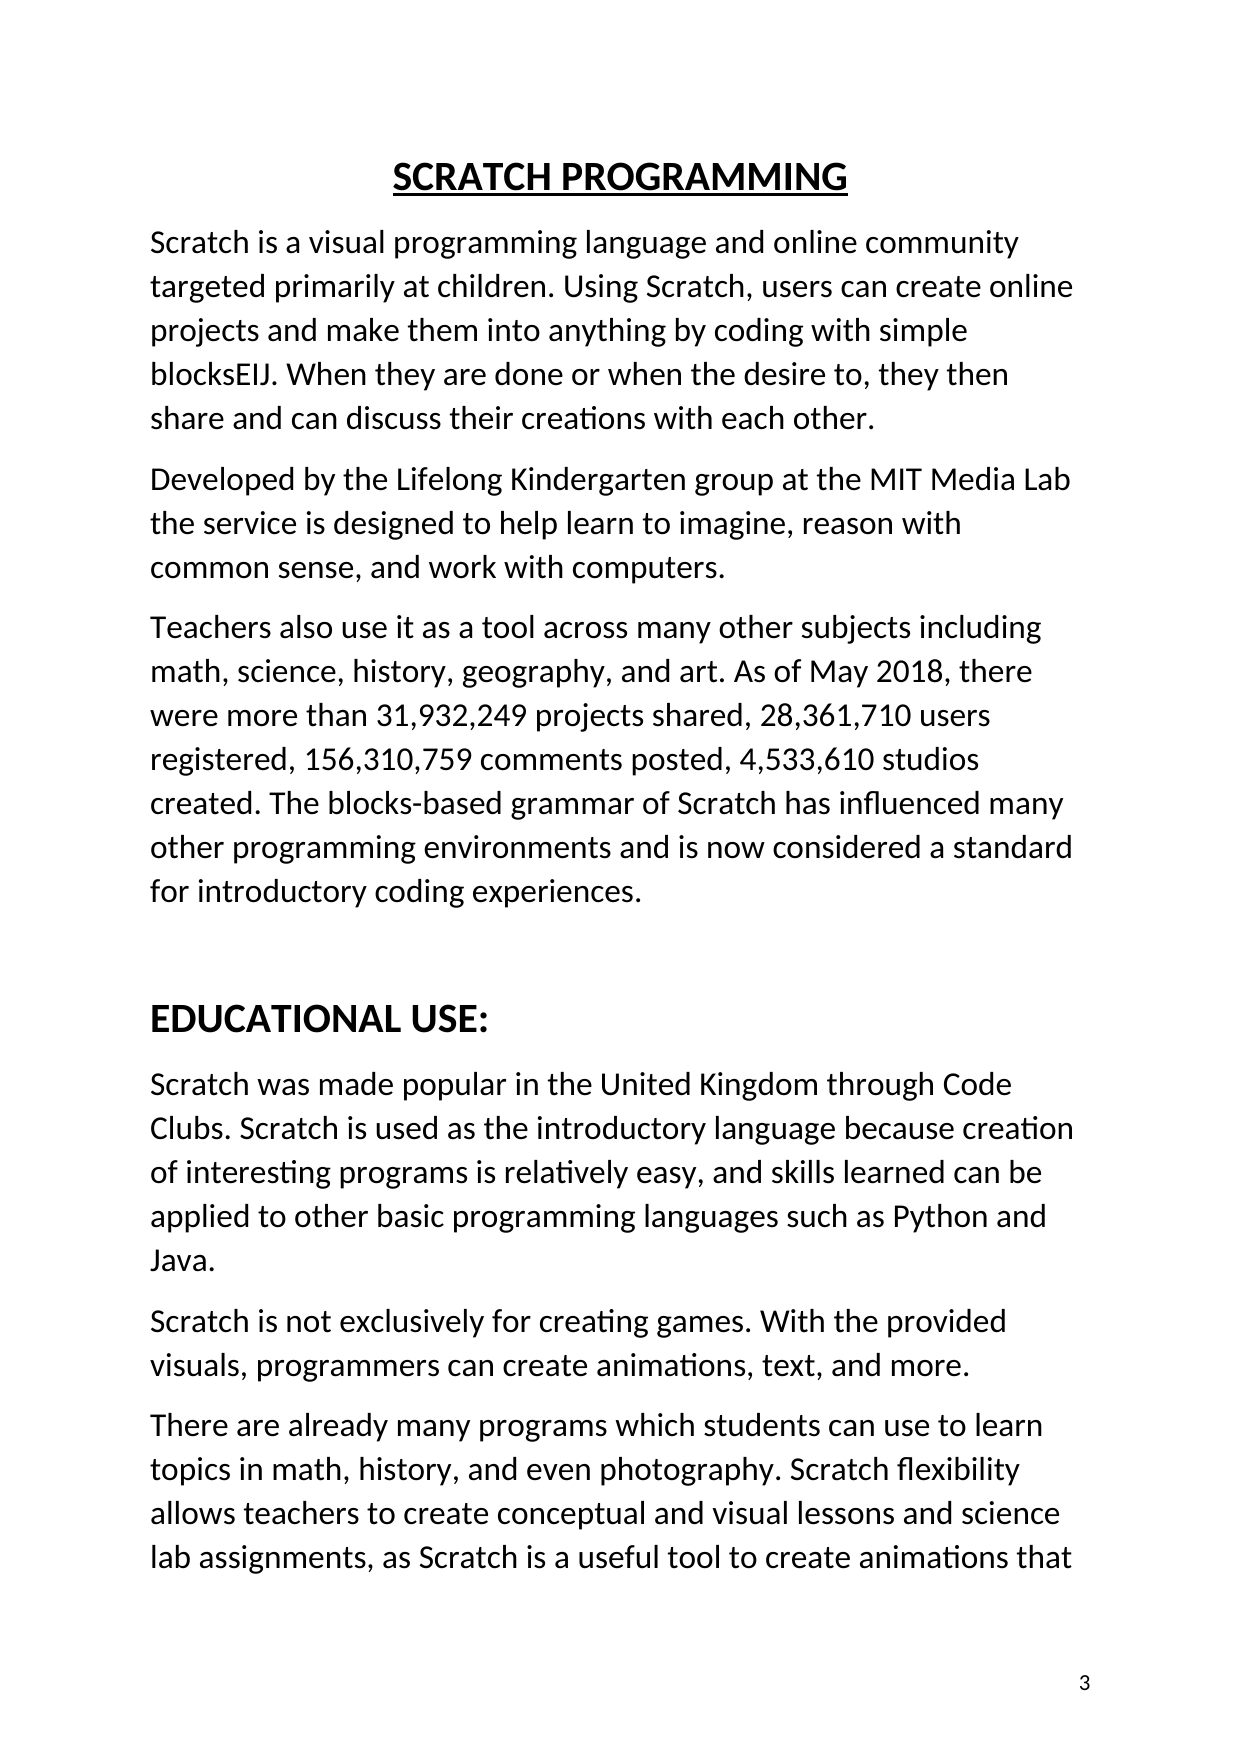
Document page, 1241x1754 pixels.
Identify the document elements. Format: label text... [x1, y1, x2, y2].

text Developed by the Lifelong Kindergarten group at the MIT Media Lab the service is designed to help learn to imagine, reason with common sense, and work with computers. [150, 458, 1090, 587]
text SCRATCH PROGRAMMING [150, 150, 1090, 201]
text Teachers also use it as a tool across many other subjects including math, science, history, geography, and art. As of May 2018, there were more than 31,932,249 projects shared, 28,361,710 users registered, 156,310,759 comments posted, 4,533,610 studios created. The blocks-based grammar of Scratch has influenced many other programming environments and is now considered a standard for introductory coding experiences. [150, 607, 1090, 911]
text Scratch is not exclusively for creating games. With the provided visuals, programmers can create animations, text, and more. [150, 1299, 1090, 1384]
text Scratch was made popular in the United Kingdom through Code Clubs. Scratch is used as the introductory language because creation of interesting programs is relatively easy, and skills learned can be applied to other basic programming languages such as Python and Java. [150, 1063, 1090, 1280]
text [150, 1404, 1090, 1577]
text EDUCATIONAL USE: [150, 992, 1090, 1042]
text Scratch is a visual programming language and online community targeted primarily at children. Using Scratch, users can create online projects and make them into anything by coding with simple blocksEIJ. When they are done or when the desire to, they then share and can discuss their creations with each other. [150, 222, 1090, 438]
